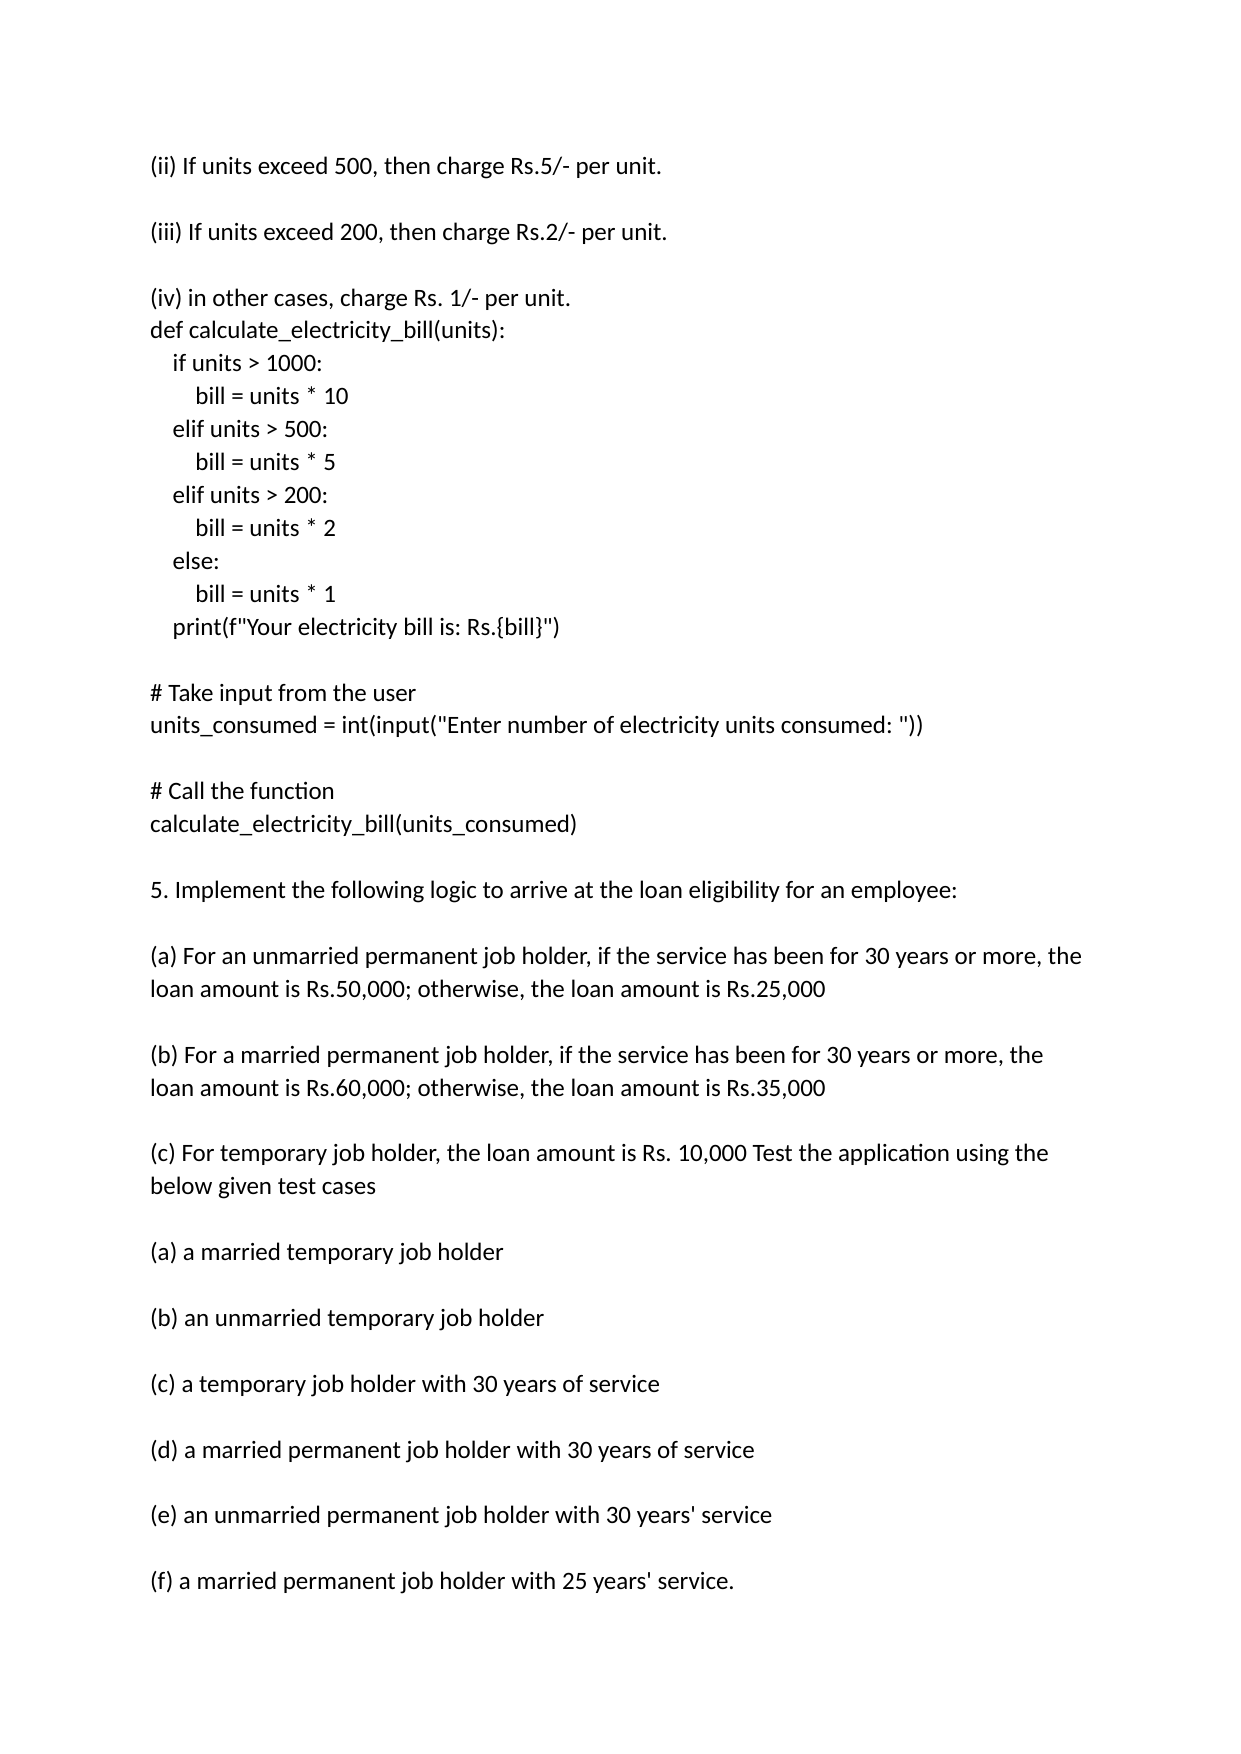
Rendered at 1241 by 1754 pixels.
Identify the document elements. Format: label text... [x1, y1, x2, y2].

text bill = units * 5 [150, 446, 1090, 477]
text (b) For a married permanent job holder, if the service has been for 30 years or more, the loan amount is Rs.60,000; otherwise, the loan amount is Rs.35,000 [150, 1039, 1090, 1102]
text (ii) If units exceed 500, then charge Rs.5/- per unit. [150, 150, 1090, 181]
text (a) For an unmarried permanent job holder, if the service has been for 30 years or more, the loan amount is Rs.50,000; otherwise, the loan amount is Rs.25,000 [150, 940, 1090, 1003]
text (d) a married permanent job holder with 30 years of service [150, 1434, 1090, 1464]
text bill = units * 10 [150, 380, 1090, 411]
text (b) an unmarried temporary job holder [150, 1302, 1090, 1333]
text (iii) If units exceed 200, then charge Rs.2/- per unit. [150, 216, 1090, 246]
text print(f"Your electricity bill is: Rs.{bill}") [150, 611, 1090, 641]
text (f) a married permanent job holder with 25 years' service. [150, 1565, 1090, 1596]
text elif units > 200: [150, 479, 1090, 510]
text # Call the function [150, 775, 1090, 806]
text 5. Implement the following logic to arrive at the loan eligibility for an employee: [150, 874, 1090, 905]
text (c) For temporary job holder, the loan amount is Rs. 10,000 Test the application using the below given test cases [150, 1137, 1090, 1201]
text calculate_electricity_bill(units_consumed) [150, 808, 1090, 839]
text elif units > 500: [150, 413, 1090, 444]
text def calculate_electricity_bill(units): [150, 314, 1090, 345]
text (c) a temporary job holder with 30 years of service [150, 1368, 1090, 1398]
text units_consumed = int(input("Enter number of electricity units consumed: ")) [150, 709, 1090, 740]
text # Take input from the user [150, 677, 1090, 707]
text else: [150, 545, 1090, 576]
text (a) a married temporary job holder [150, 1236, 1090, 1267]
text bill = units * 1 [150, 578, 1090, 608]
text (e) an unmarried permanent job holder with 30 years' service [150, 1499, 1090, 1530]
text bill = units * 2 [150, 512, 1090, 543]
text (iv) in other cases, charge Rs. 1/- per unit. [150, 282, 1090, 312]
text if units > 1000: [150, 347, 1090, 378]
